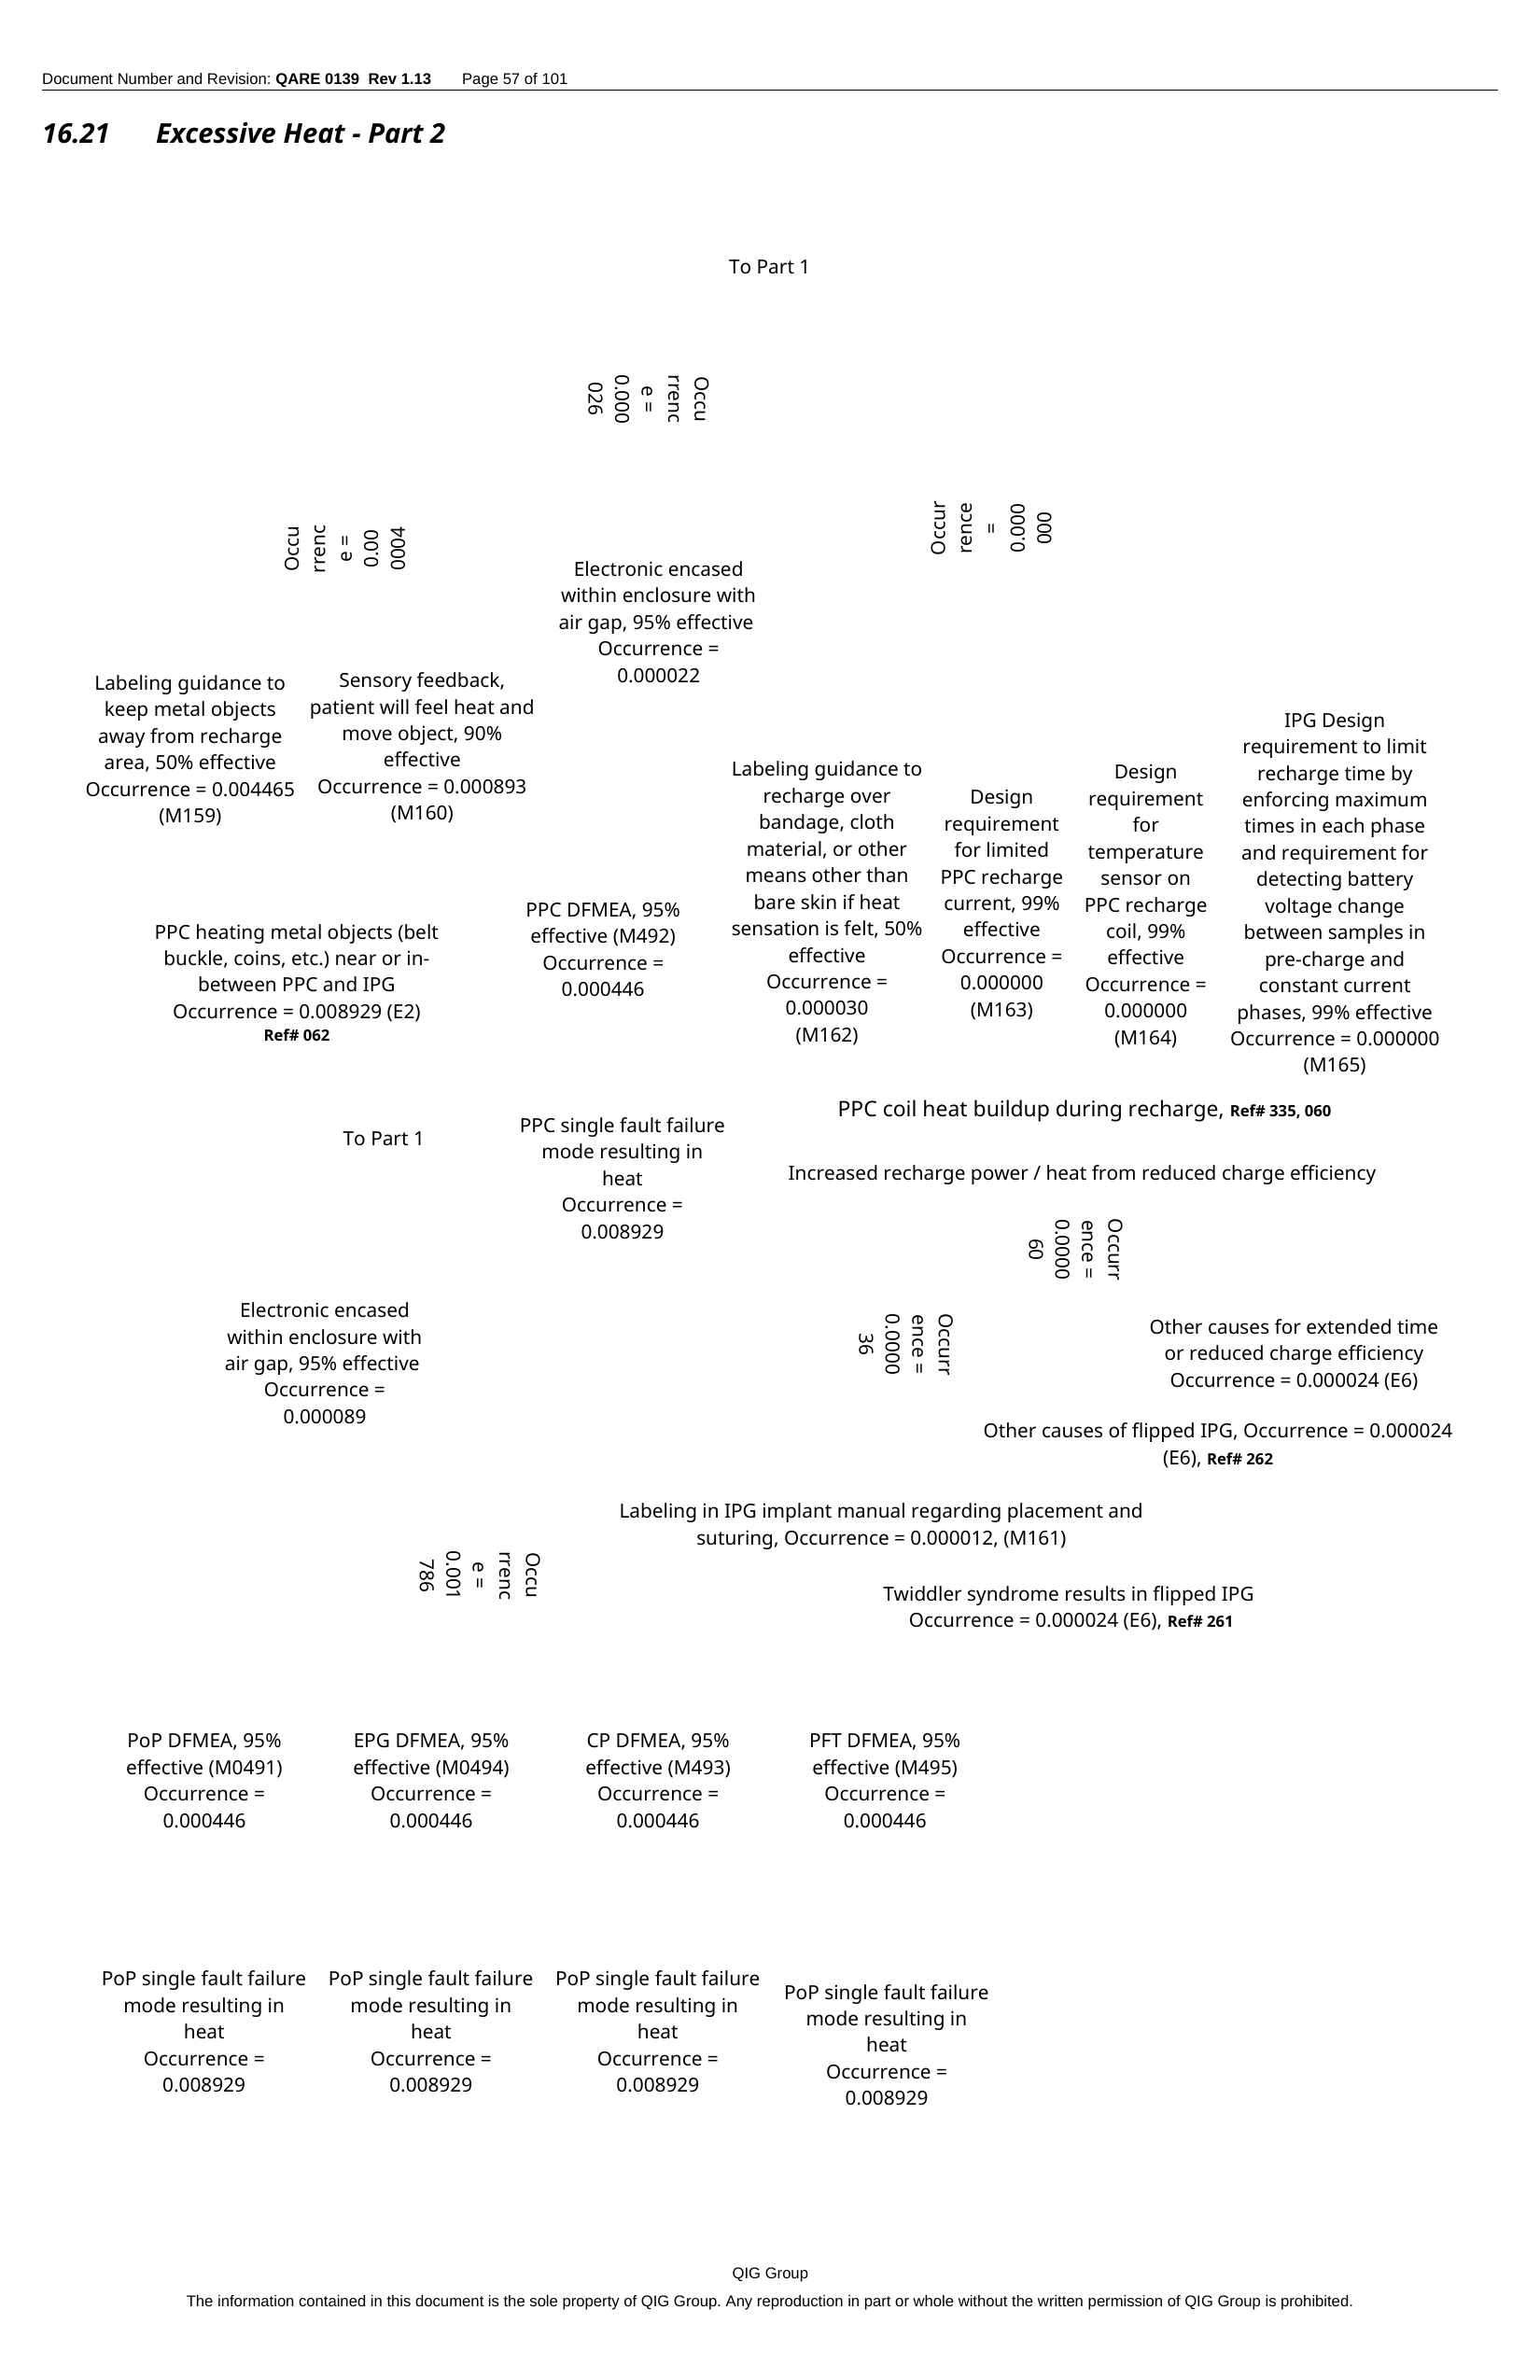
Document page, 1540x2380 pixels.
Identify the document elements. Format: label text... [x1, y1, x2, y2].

subtitle Excessive Heat - Part 2 [42, 114, 1498, 151]
